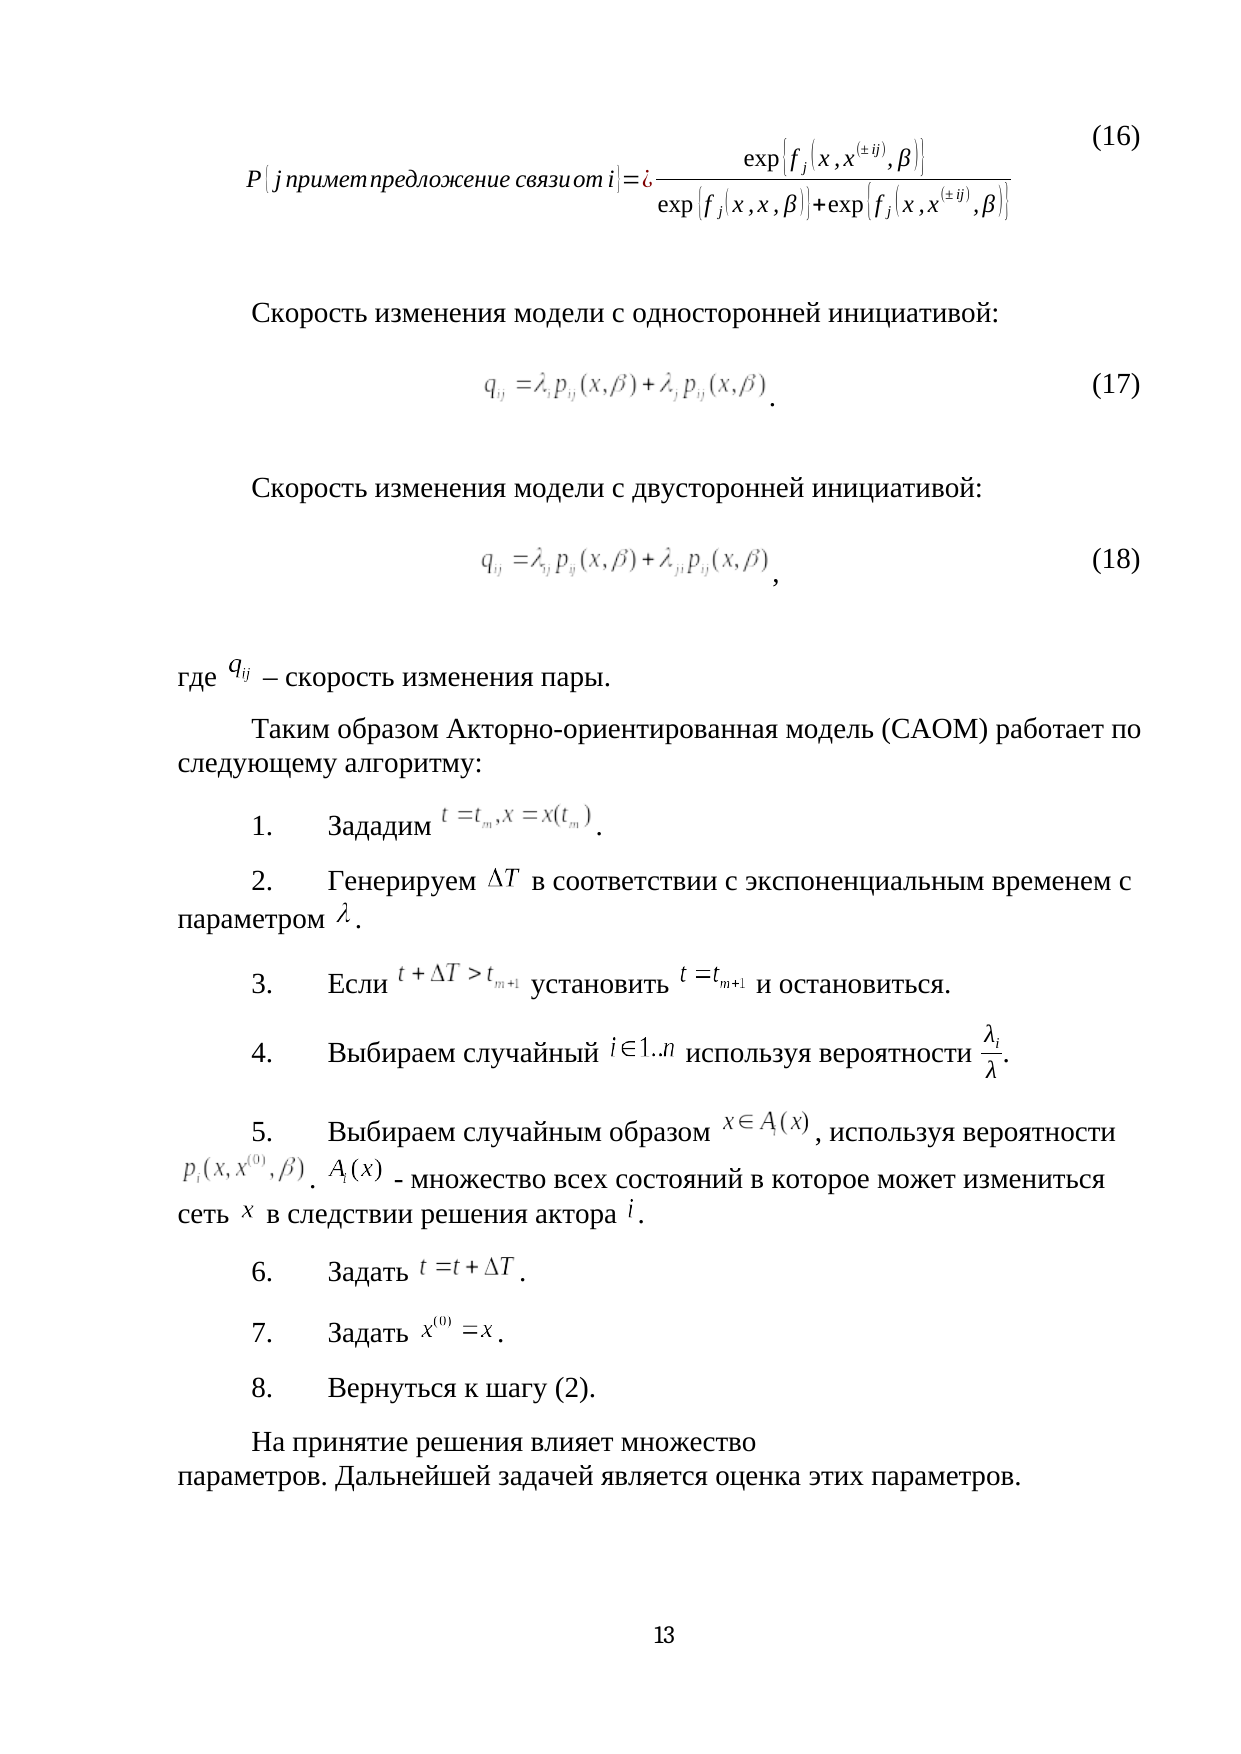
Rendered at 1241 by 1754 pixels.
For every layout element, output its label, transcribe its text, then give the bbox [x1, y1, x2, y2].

table_header . [177, 348, 1081, 452]
list Задать . [177, 1250, 1152, 1288]
list Зададим . [177, 797, 1152, 841]
table_header (18) [1081, 523, 1152, 627]
table_header (16) [1081, 118, 1152, 241]
text Таким образом Акторно-ориентированная модель (САОМ) работает по следующему алгоритму: [177, 711, 1152, 778]
list Генерируем в соответствии с экспоненциальным временем с параметром . [177, 862, 1152, 934]
list Выбираем случайный используя вероятности . [177, 1020, 1152, 1083]
table_header (17) [1081, 348, 1152, 452]
text Скорость изменения модели с односторонней инициативой: [177, 295, 1152, 329]
list Вернуться к шагу (2). [177, 1370, 1152, 1403]
text где – скорость изменения пары. [177, 646, 1152, 693]
table_header , [177, 523, 1081, 627]
list Выбираем случайным образом , используя вероятности . - множество всех состояний в которое может измениться сеть в следствии решения актора . [177, 1104, 1152, 1229]
text Скорость изменения модели с двусторонней инициативой: [177, 471, 1152, 504]
text На принятие решения влияет множество параметров. Дальнейшей задачей является оценка этих параметров. [177, 1424, 1152, 1491]
table_header [177, 118, 1081, 241]
list Если установить и остановиться. [177, 955, 1152, 999]
list Задать . [177, 1309, 1152, 1349]
